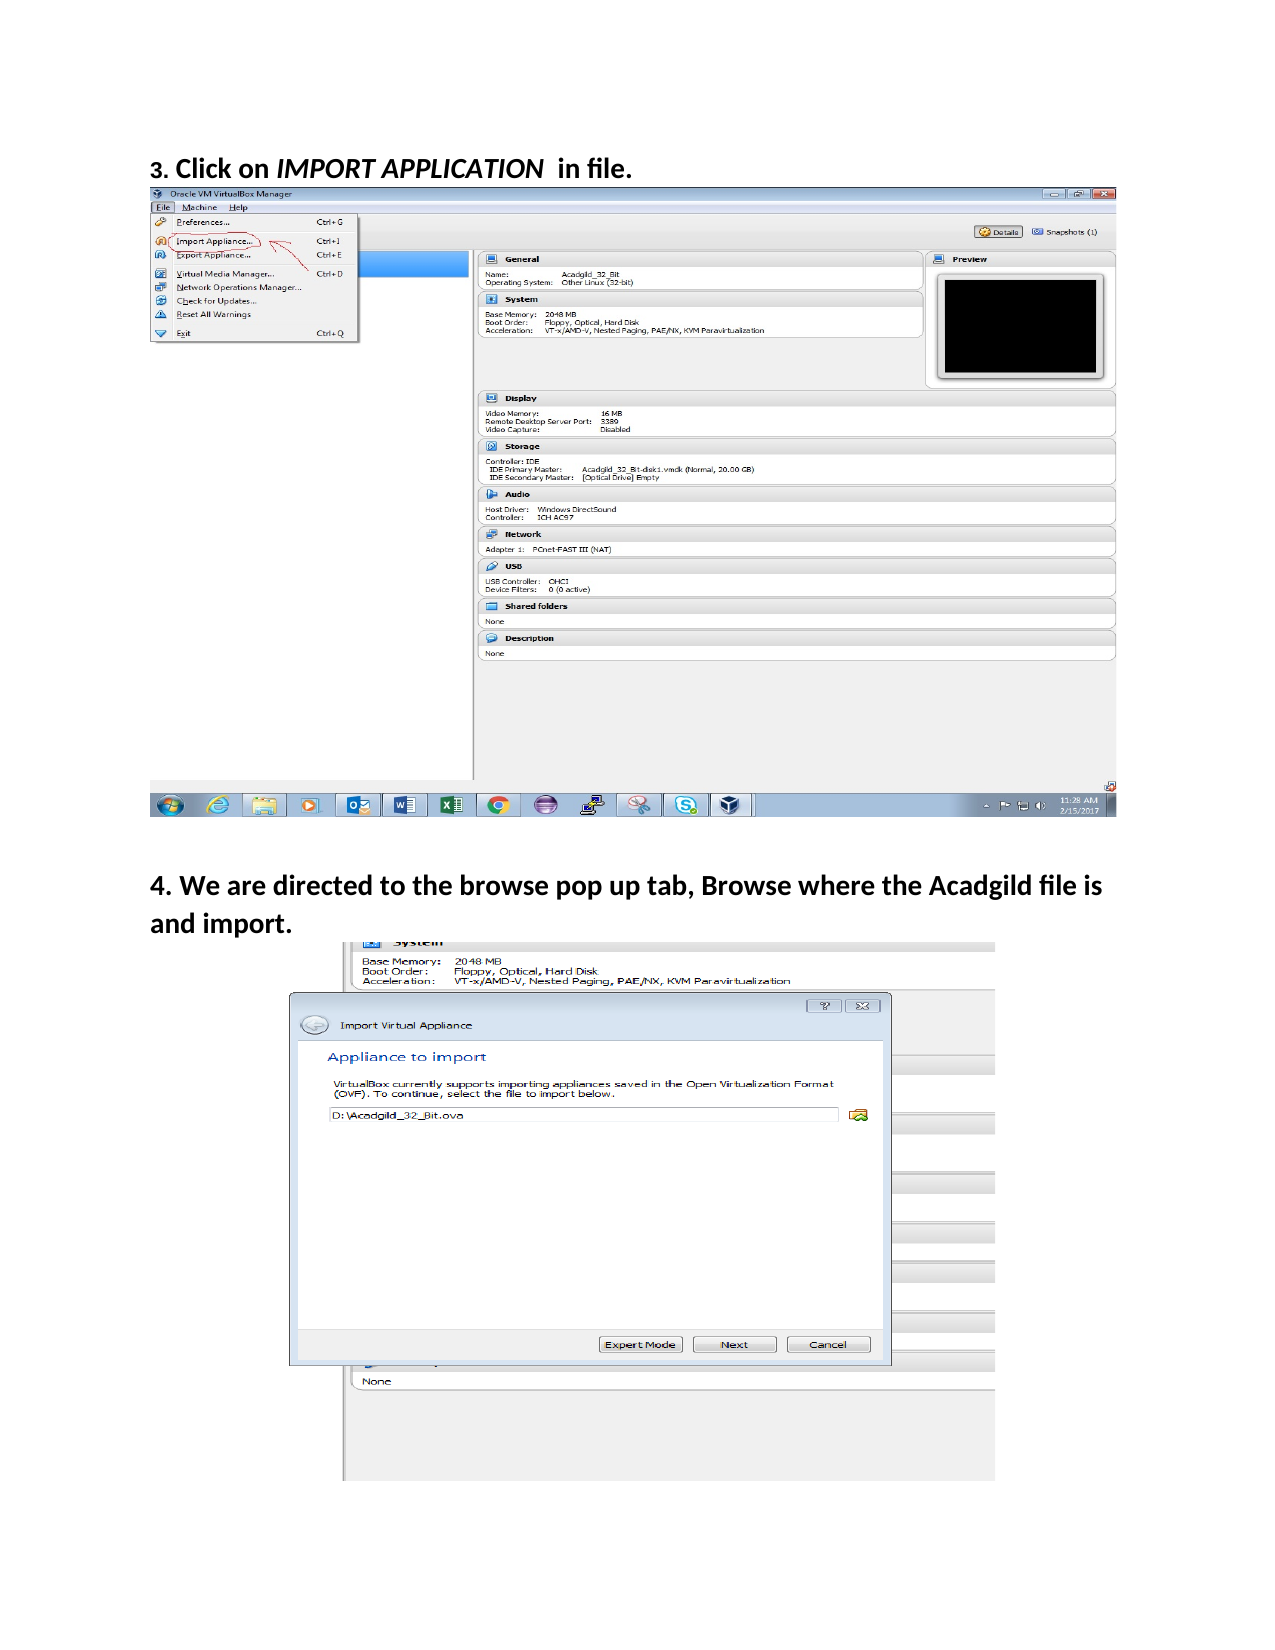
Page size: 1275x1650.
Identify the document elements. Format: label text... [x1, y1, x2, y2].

picture [150, 187, 1117, 817]
picture [150, 942, 996, 1481]
